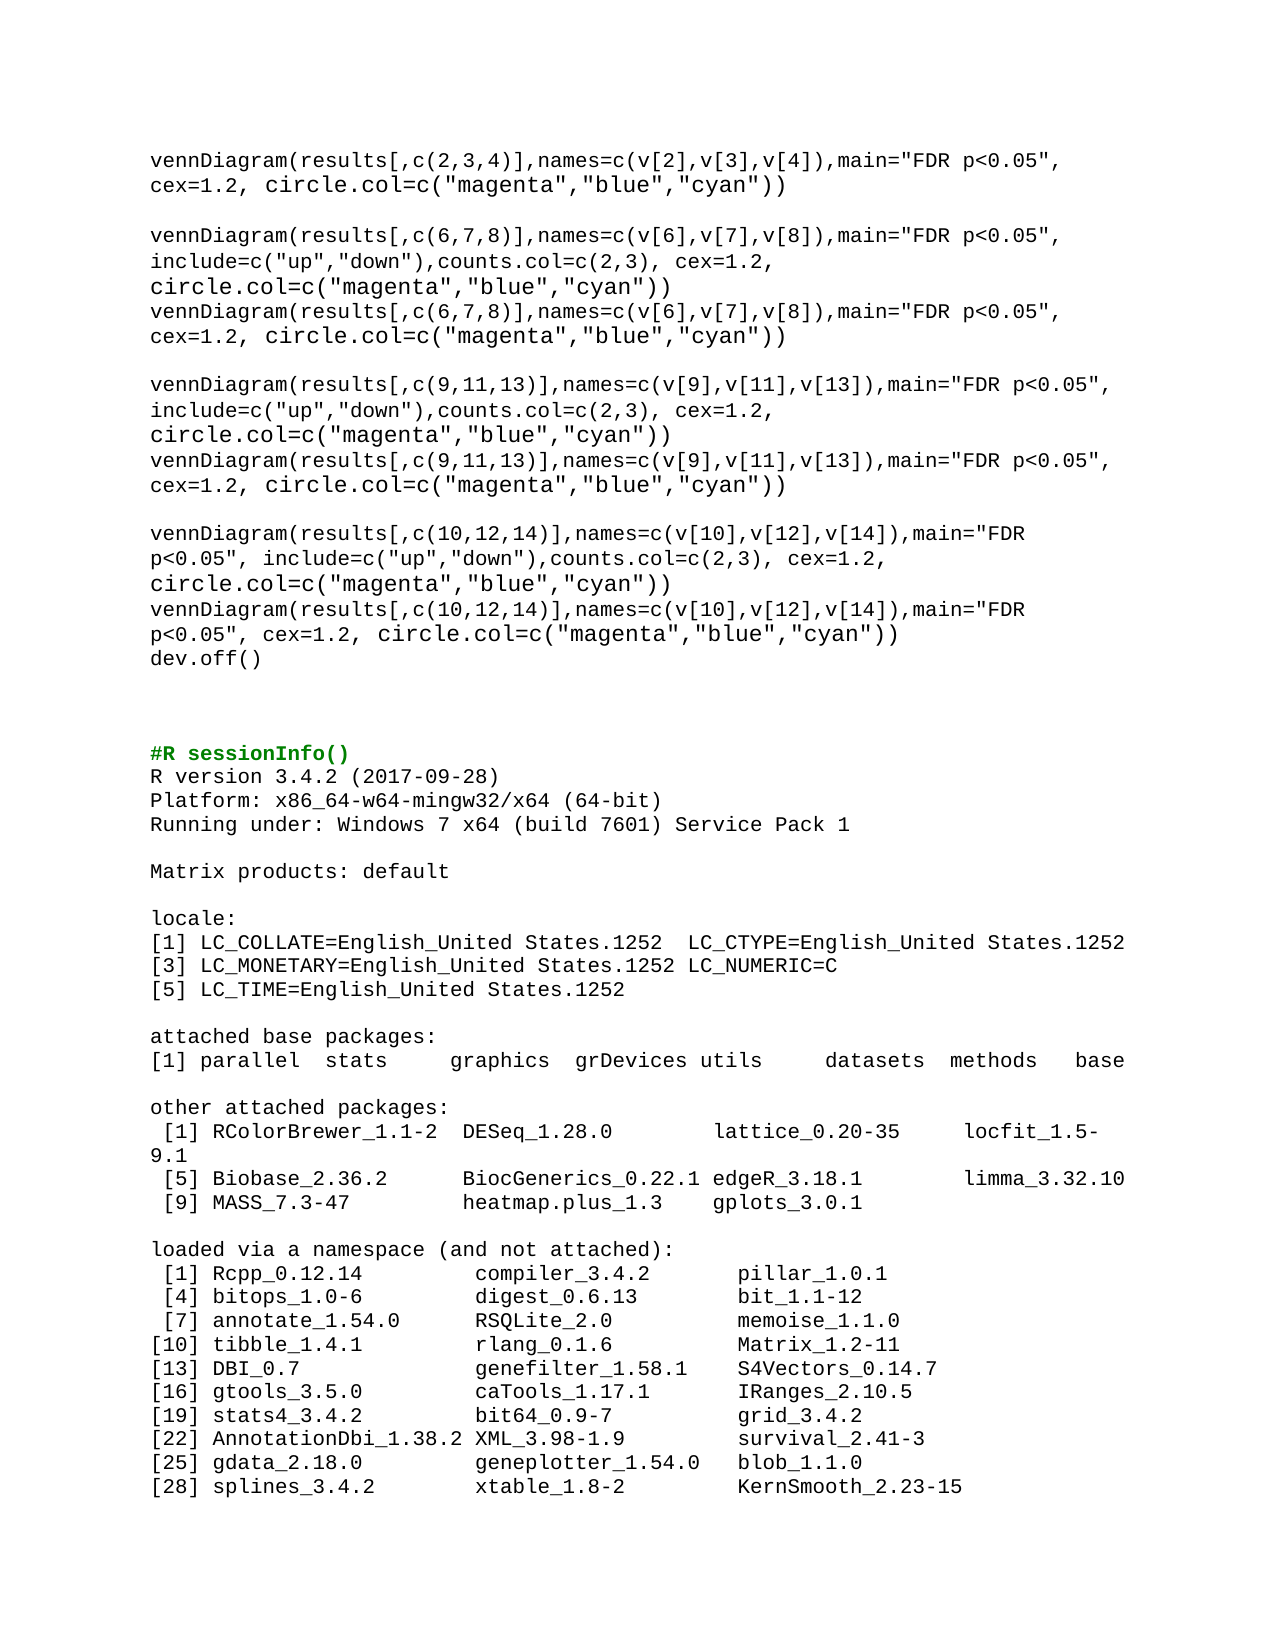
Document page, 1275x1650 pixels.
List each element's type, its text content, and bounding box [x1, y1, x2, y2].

text locale: [150, 908, 1125, 932]
text other attached packages: [150, 1097, 1125, 1121]
text [16] gtools_3.5.0 caTools_1.17.1 IRanges_2.10.5 [150, 1381, 1125, 1405]
text [28] splines_3.4.2 xtable_1.8-2 KernSmooth_2.23-15 [150, 1476, 1125, 1499]
text Running under: Windows 7 x64 (build 7601) Service Pack 1 [150, 814, 1125, 837]
text [10] tibble_1.4.1 rlang_0.1.6 Matrix_1.2-11 [150, 1334, 1125, 1357]
text [25] gdata_2.18.0 geneplotter_1.54.0 blob_1.1.0 [150, 1452, 1125, 1476]
text [9] MASS_7.3-47 heatmap.plus_1.3 gplots_3.0.1 [150, 1192, 1125, 1216]
text [19] stats4_3.4.2 bit64_0.9-7 grid_3.4.2 [150, 1405, 1125, 1428]
text [4] bitops_1.0-6 digest_0.6.13 bit_1.1-12 [150, 1287, 1125, 1310]
text [1] parallel stats graphics grDevices utils datasets methods base [150, 1050, 1125, 1074]
text vennDiagram(results[,c(10,12,14)],names=c(v[10],v[12],v[14]),main="FDR p<0.05", cex=1.2, circle.col=c("magenta","blue","cyan")) [150, 598, 1125, 648]
text vennDiagram(results[,c(6,7,8)],names=c(v[6],v[7],v[8]),main="FDR p<0.05", cex=1.2, circle.col=c("magenta","blue","cyan")) [150, 301, 1125, 351]
text [13] DBI_0.7 genefilter_1.58.1 S4Vectors_0.14.7 [150, 1357, 1125, 1381]
text vennDiagram(results[,c(6,7,8)],names=c(v[6],v[7],v[8]),main="FDR p<0.05", include=c("up","down"),counts.col=c(2,3), cex=1.2, circle.col=c("magenta","blue","cyan")) [150, 226, 1125, 301]
text dev.off() [150, 648, 1125, 672]
text [1] RColorBrewer_1.1-2 DESeq_1.28.0 lattice_0.20-35 locfit_1.5-9.1 [150, 1121, 1125, 1168]
text Matrix products: default [150, 861, 1125, 884]
text vennDiagram(results[,c(9,11,13)],names=c(v[9],v[11],v[13]),main="FDR p<0.05", include=c("up","down"),counts.col=c(2,3), cex=1.2, circle.col=c("magenta","blue","cyan")) [150, 374, 1125, 450]
text [3] LC_MONETARY=English_United States.1252 LC_NUMERIC=C [150, 956, 1125, 979]
text [5] LC_TIME=English_United States.1252 [150, 979, 1125, 1003]
text [22] AnnotationDbi_1.38.2 XML_3.98-1.9 survival_2.41-3 [150, 1428, 1125, 1452]
text attached base packages: [150, 1026, 1125, 1050]
text vennDiagram(results[,c(2,3,4)],names=c(v[2],v[3],v[4]),main="FDR p<0.05", cex=1.2, circle.col=c("magenta","blue","cyan")) [150, 150, 1125, 199]
text vennDiagram(results[,c(10,12,14)],names=c(v[10],v[12],v[14]),main="FDR p<0.05", include=c("up","down"),counts.col=c(2,3), cex=1.2, circle.col=c("magenta","blue","cyan")) [150, 523, 1125, 598]
text [5] Biobase_2.36.2 BiocGenerics_0.22.1 edgeR_3.18.1 limma_3.32.10 [150, 1168, 1125, 1192]
text [1] LC_COLLATE=English_United States.1252 LC_CTYPE=English_United States.1252 [150, 932, 1125, 956]
text vennDiagram(results[,c(9,11,13)],names=c(v[9],v[11],v[13]),main="FDR p<0.05", cex=1.2, circle.col=c("magenta","blue","cyan")) [150, 450, 1125, 499]
text [7] annotate_1.54.0 RSQLite_2.0 memoise_1.1.0 [150, 1310, 1125, 1334]
text [1] Rcpp_0.12.14 compiler_3.4.2 pillar_1.0.1 [150, 1263, 1125, 1287]
text R version 3.4.2 (2017-09-28) [150, 766, 1125, 790]
text loaded via a namespace (and not attached): [150, 1239, 1125, 1263]
text #R sessionInfo() [150, 743, 1125, 766]
text Platform: x86_64-w64-mingw32/x64 (64-bit) [150, 790, 1125, 814]
